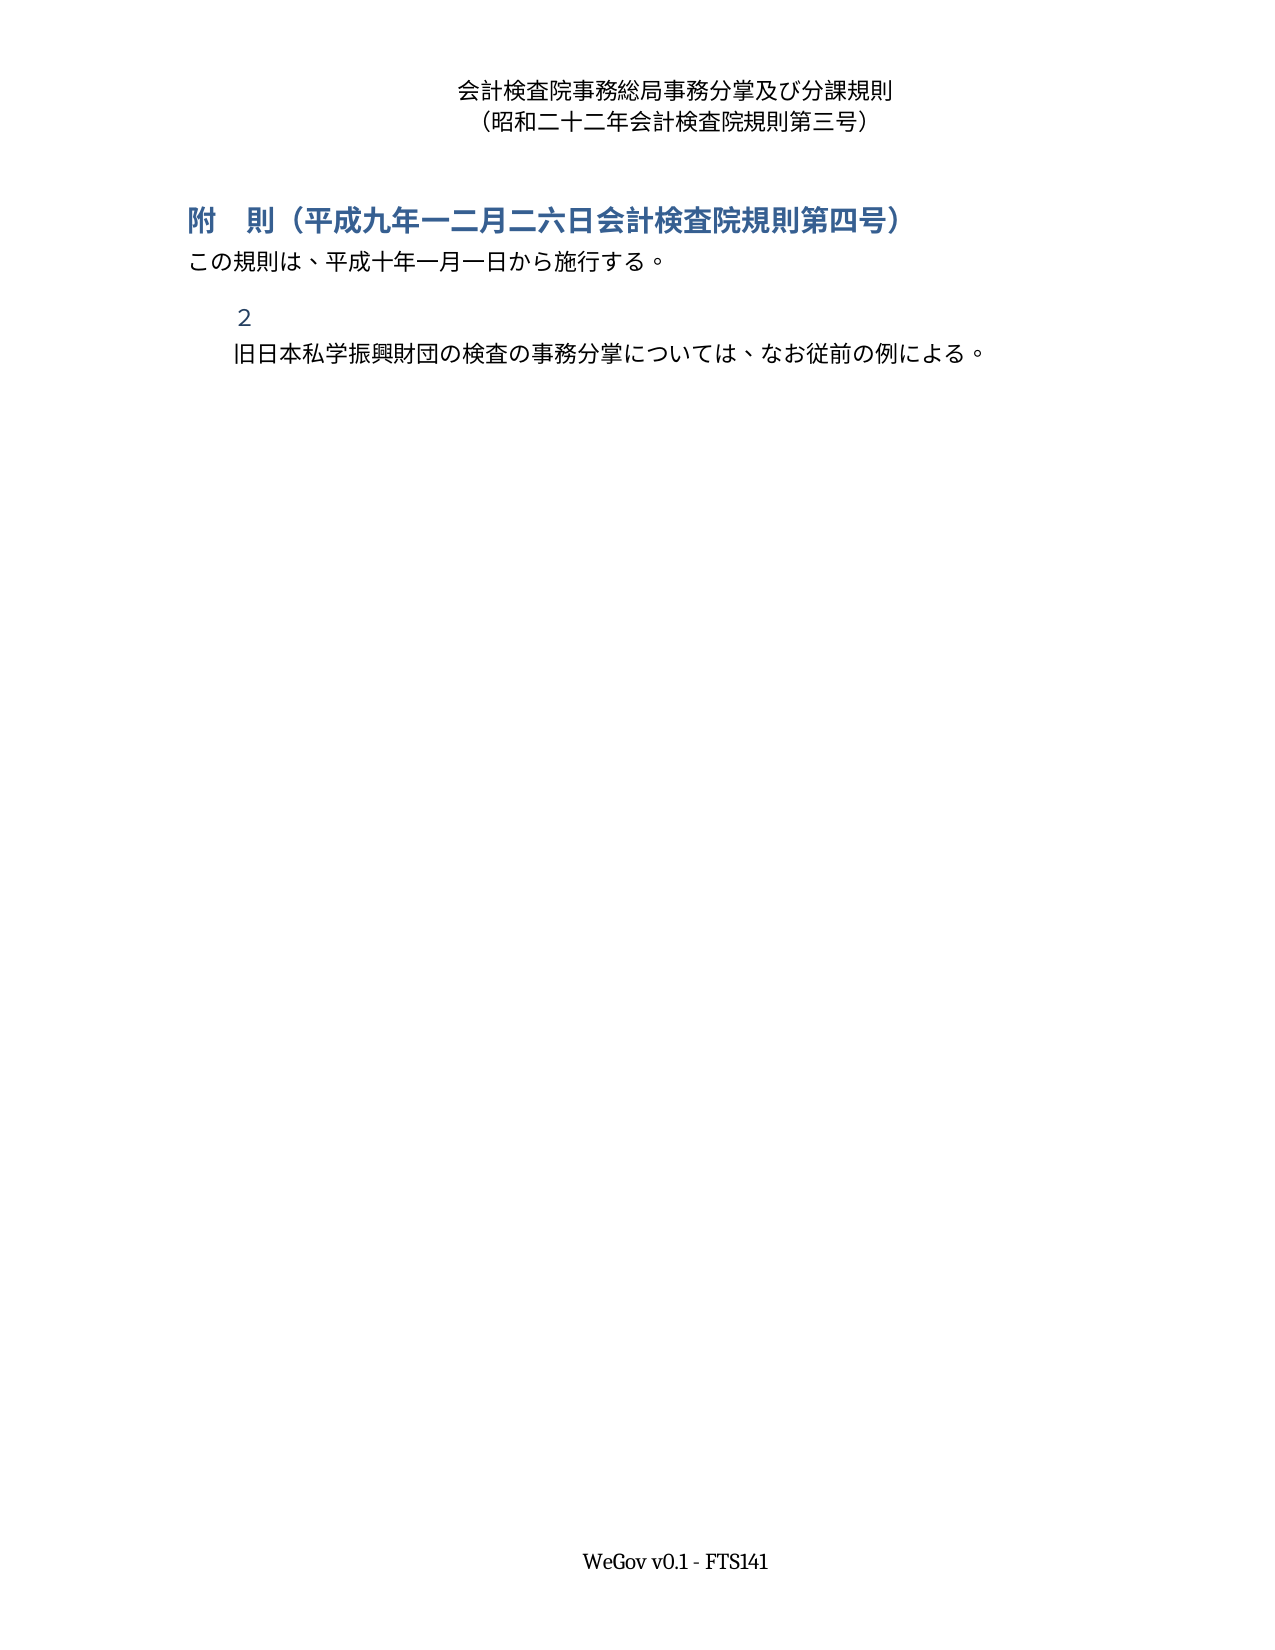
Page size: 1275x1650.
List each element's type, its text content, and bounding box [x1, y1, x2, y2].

text 旧日本私学振興財団の検査の事務分掌については、なお従前の例による。 [233, 338, 1087, 369]
text この規則は、平成十年一月一日から施行する。 [187, 246, 1087, 277]
subtitle 附 則（平成九年一二月二六日会計検査院規則第四号） [187, 200, 1087, 240]
subtitle ２ [233, 302, 1087, 334]
